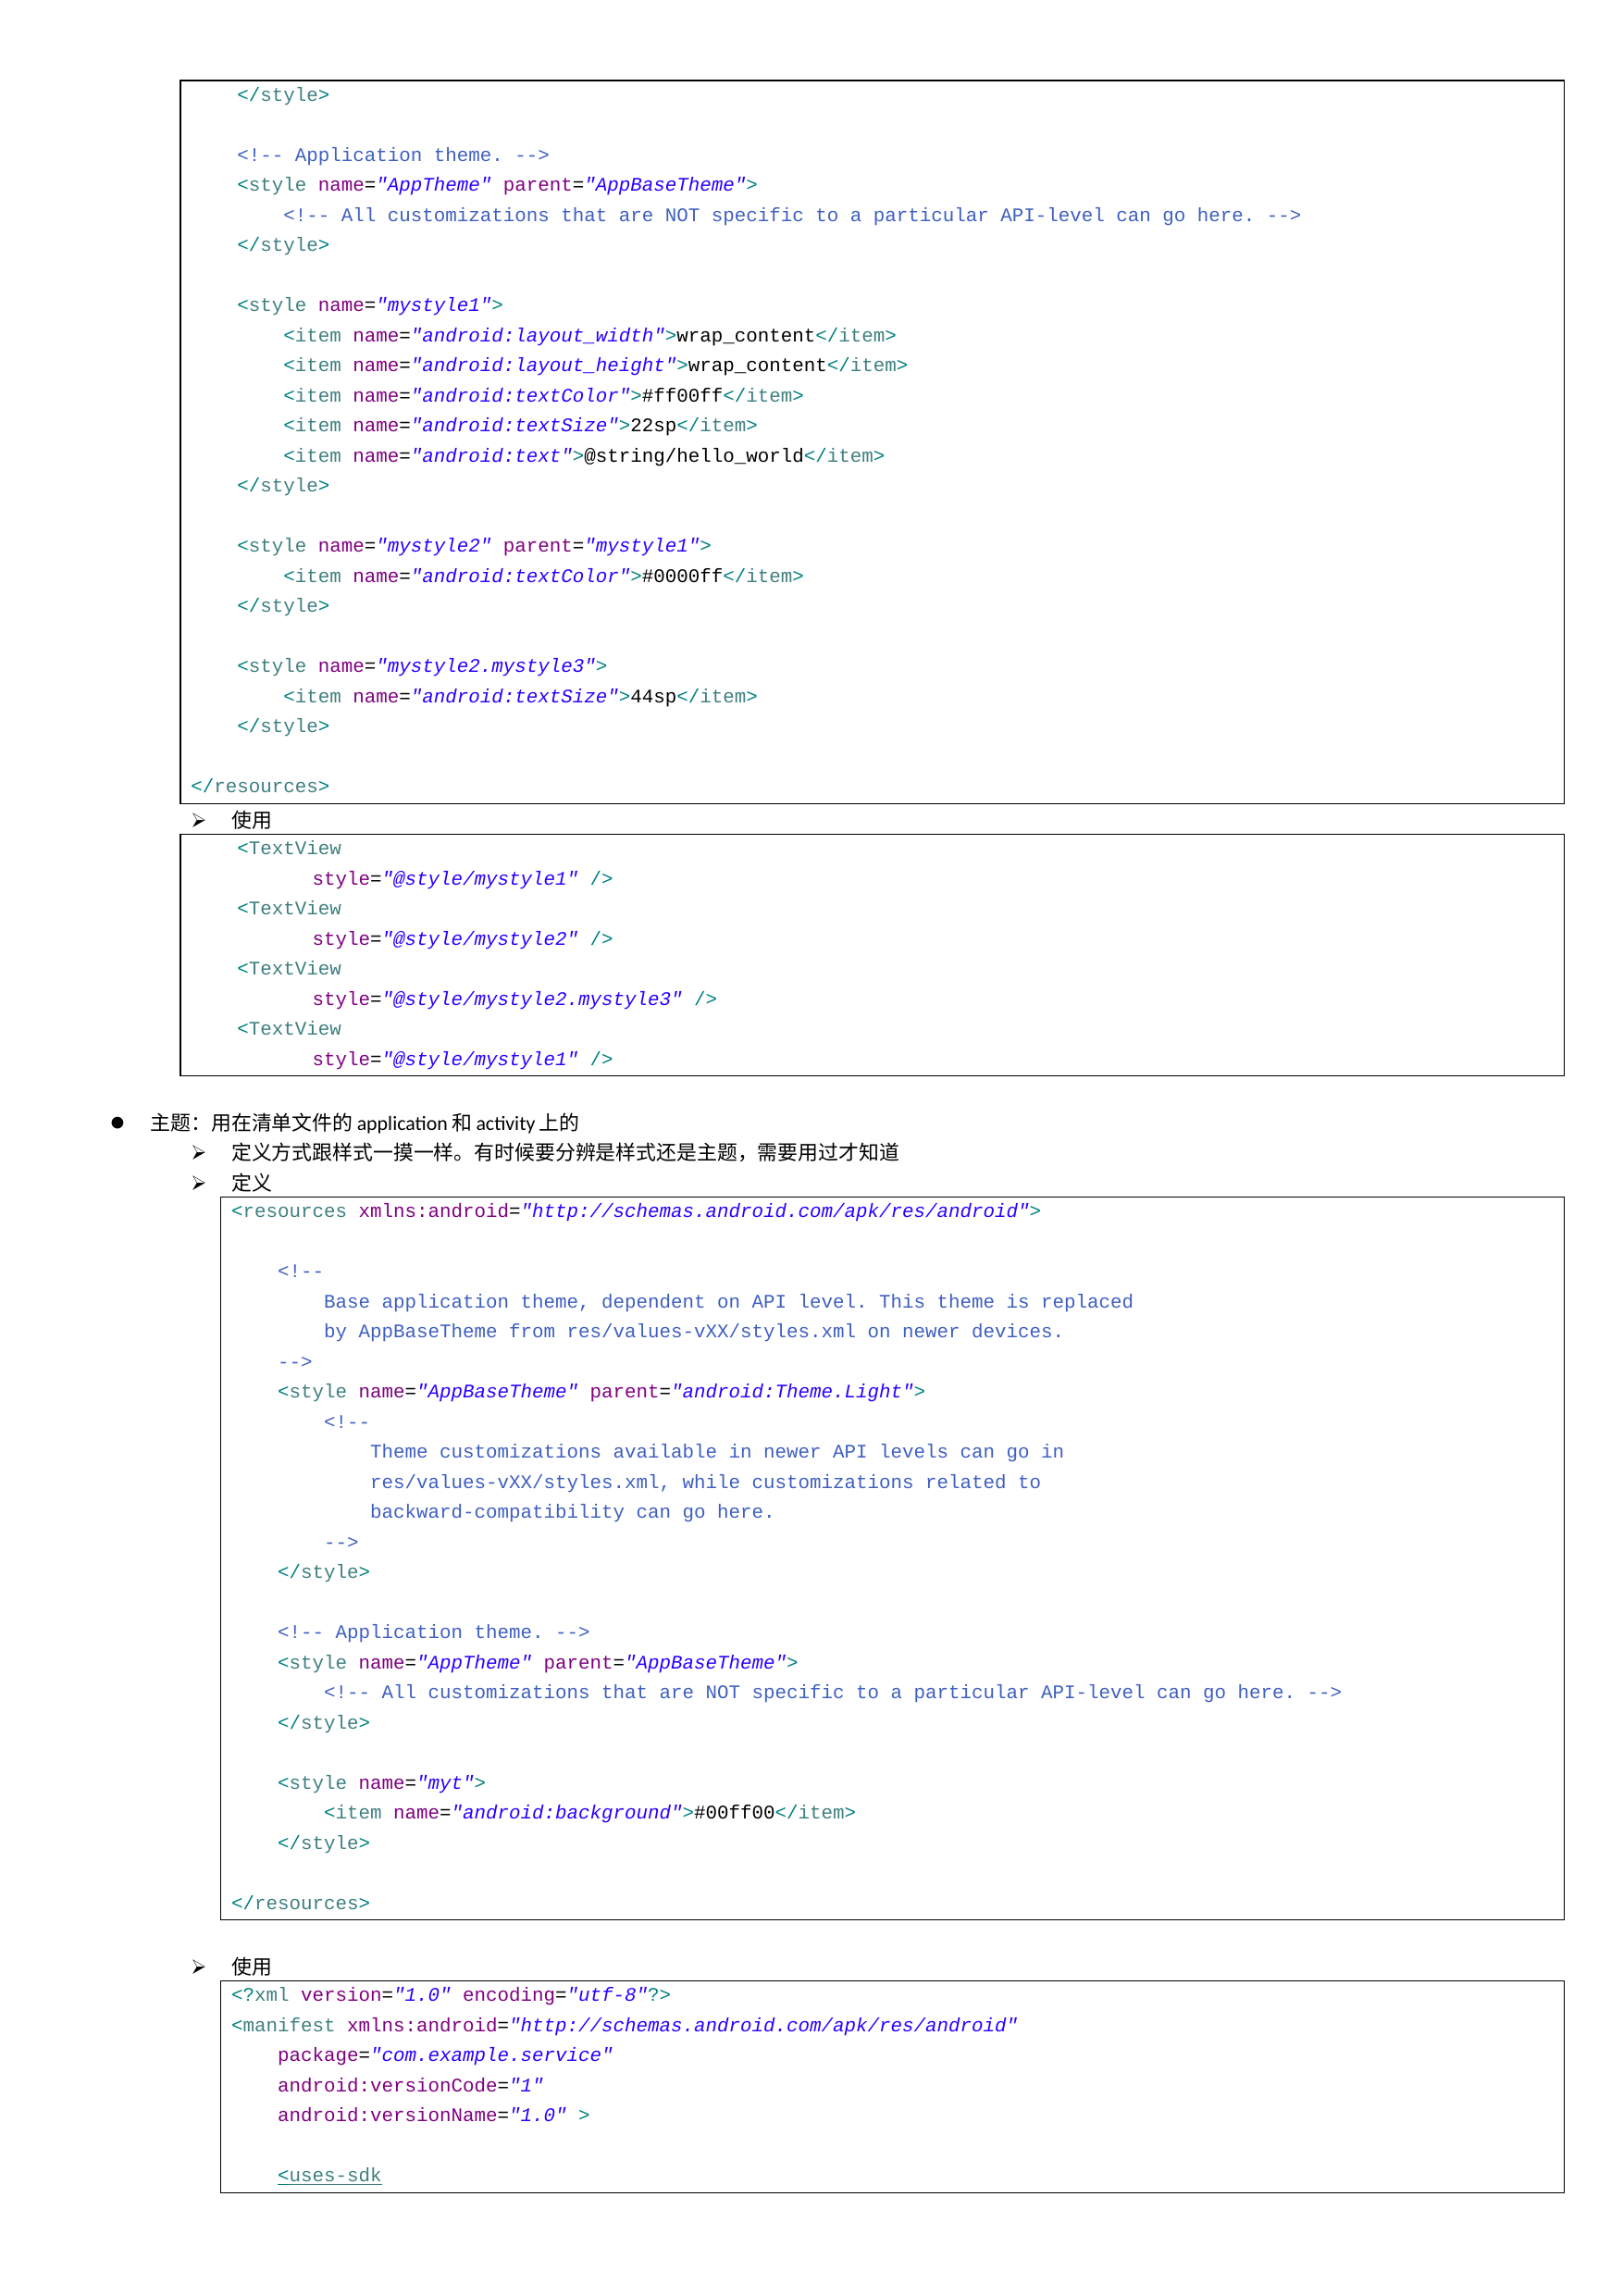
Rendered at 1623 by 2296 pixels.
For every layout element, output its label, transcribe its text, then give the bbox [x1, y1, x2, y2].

list 使用 [191, 804, 1554, 834]
list 主题：用在清单文件的application和activity上的 [110, 1107, 1554, 1136]
list 定义方式跟样式一摸一样。有时候要分辨是样式还是主题，需要用过才知道 [191, 1136, 1554, 1167]
table_header <resources xmlns:android="http://schemas.android.com/apk/res/android"> <!-- Base application theme, dependent on API level. This theme is replaced by AppBaseTheme from res/values-vXX/styles.xml on newer devices. --> <style name="AppBaseTheme" parent="android:Theme.Light"> <!-- Theme customizations available in newer API levels can go in res/values-vXX/styles.xml, while customizations related to backward-compatibility can go here. --> </style> <!-- Application theme. --> <style name="AppTheme" parent="AppBaseTheme"> <!-- All customizations that are NOT specific to a particular API-level can go here. --> </style> <style name="myt"> <item name="android:background">#00ff00</item> </style> </resources> [221, 1198, 1564, 1919]
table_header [221, 1981, 1564, 2192]
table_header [181, 81, 1564, 802]
list 定义 [191, 1167, 1554, 1197]
list 使用 [191, 1951, 1554, 1980]
table_header <TextView style="@style/mystyle1" /> <TextView style="@style/mystyle2" /> <TextView style="@style/mystyle2.mystyle3" /> <TextView style="@style/mystyle1" /> [181, 835, 1564, 1075]
